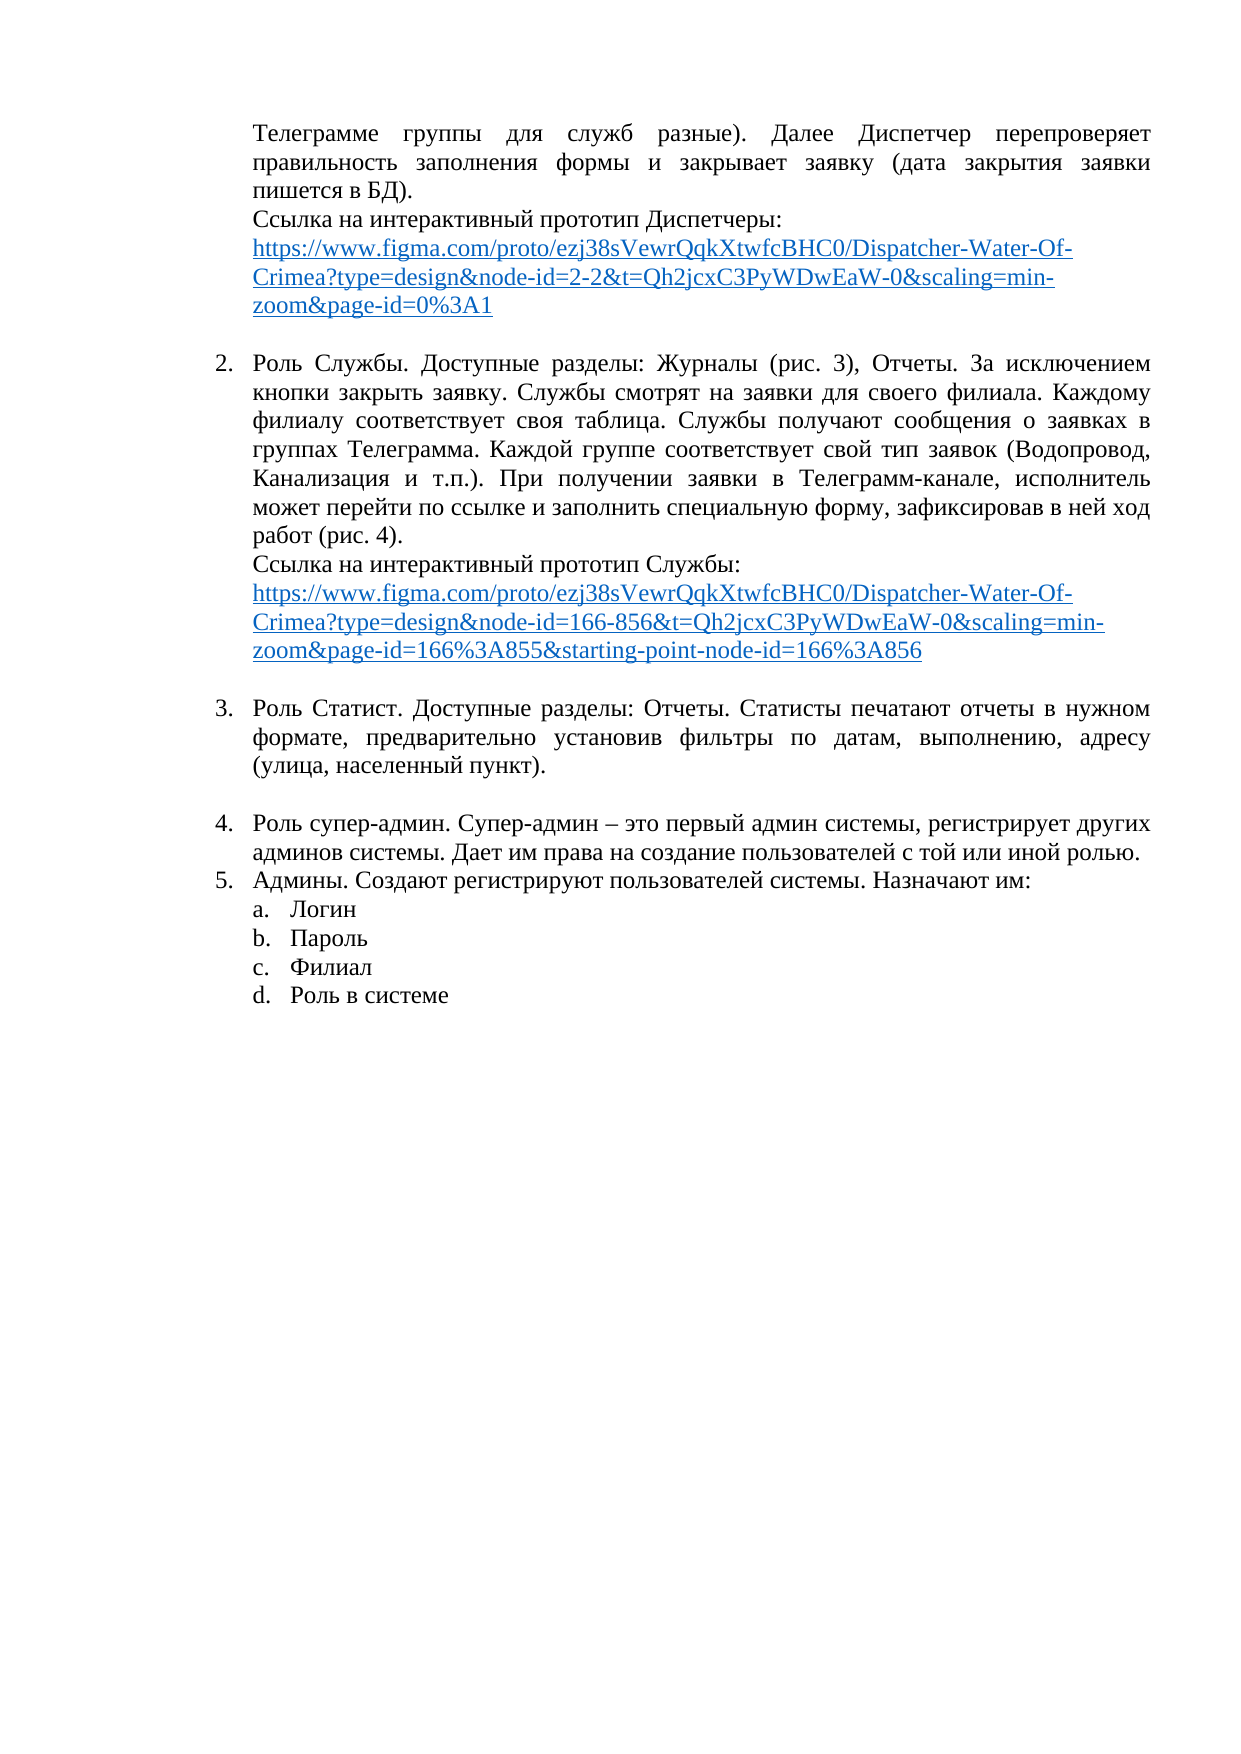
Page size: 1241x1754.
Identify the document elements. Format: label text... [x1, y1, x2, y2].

list Роль супер-админ. Супер-админ – это первый админ системы, регистрирует других админов системы. Дает им права на создание пользователей с той или иной ролью. [215, 808, 1152, 866]
list Роль Службы. Доступные разделы: Журналы (рис. 3), Отчеты. За исключением кнопки закрыть заявку. Службы смотрят на заявки для своего филиала. Каждому филиалу соответствует своя таблица. Службы получают сообщения о заявках в группах Телеграмма. Каждой группе соответствует свой тип заявок (Водопровод, Канализация и т.п.). При получении заявки в Телеграмм-канале, исполнитель может перейти по ссылке и заполнить специальную форму, зафиксировав в ней ход работ (рис. 4). [215, 348, 1152, 549]
list Админы. Создают регистрируют пользователей системы. Назначают им: [215, 866, 1152, 894]
list Пароль [252, 923, 1152, 952]
list Роль Статист. Доступные разделы: Отчеты. Статисты печатают отчеты в нужном формате, предварительно установив фильтры по датам, выполнению, адресу (улица, населенный пункт). [215, 693, 1152, 779]
list Филиал [252, 952, 1152, 981]
list Ссылка на интерактивный прототип Службы: https://www.figma.com/proto/ezj38sVewrQqkXtwfcBHC0/Dispatcher-Water-Of-Crimea?type=design&node-id=166-856&t=Qh2jcxC3PyWDwEaW-0&scaling=min-zoom&page-id=166%3A855&starting-point-node-id=166%3A856 [252, 549, 1152, 664]
list Логин [252, 894, 1152, 923]
list Роль в системе [252, 981, 1152, 1009]
list Ссылка на интерактивный прототип Диспетчеры: https://www.figma.com/proto/ezj38sVewrQqkXtwfcBHC0/Dispatcher-Water-Of-Crimea?type=design&node-id=2-2&t=Qh2jcxC3PyWDwEaW-0&scaling=min-zoom&page-id=0%3A1 [252, 204, 1152, 319]
